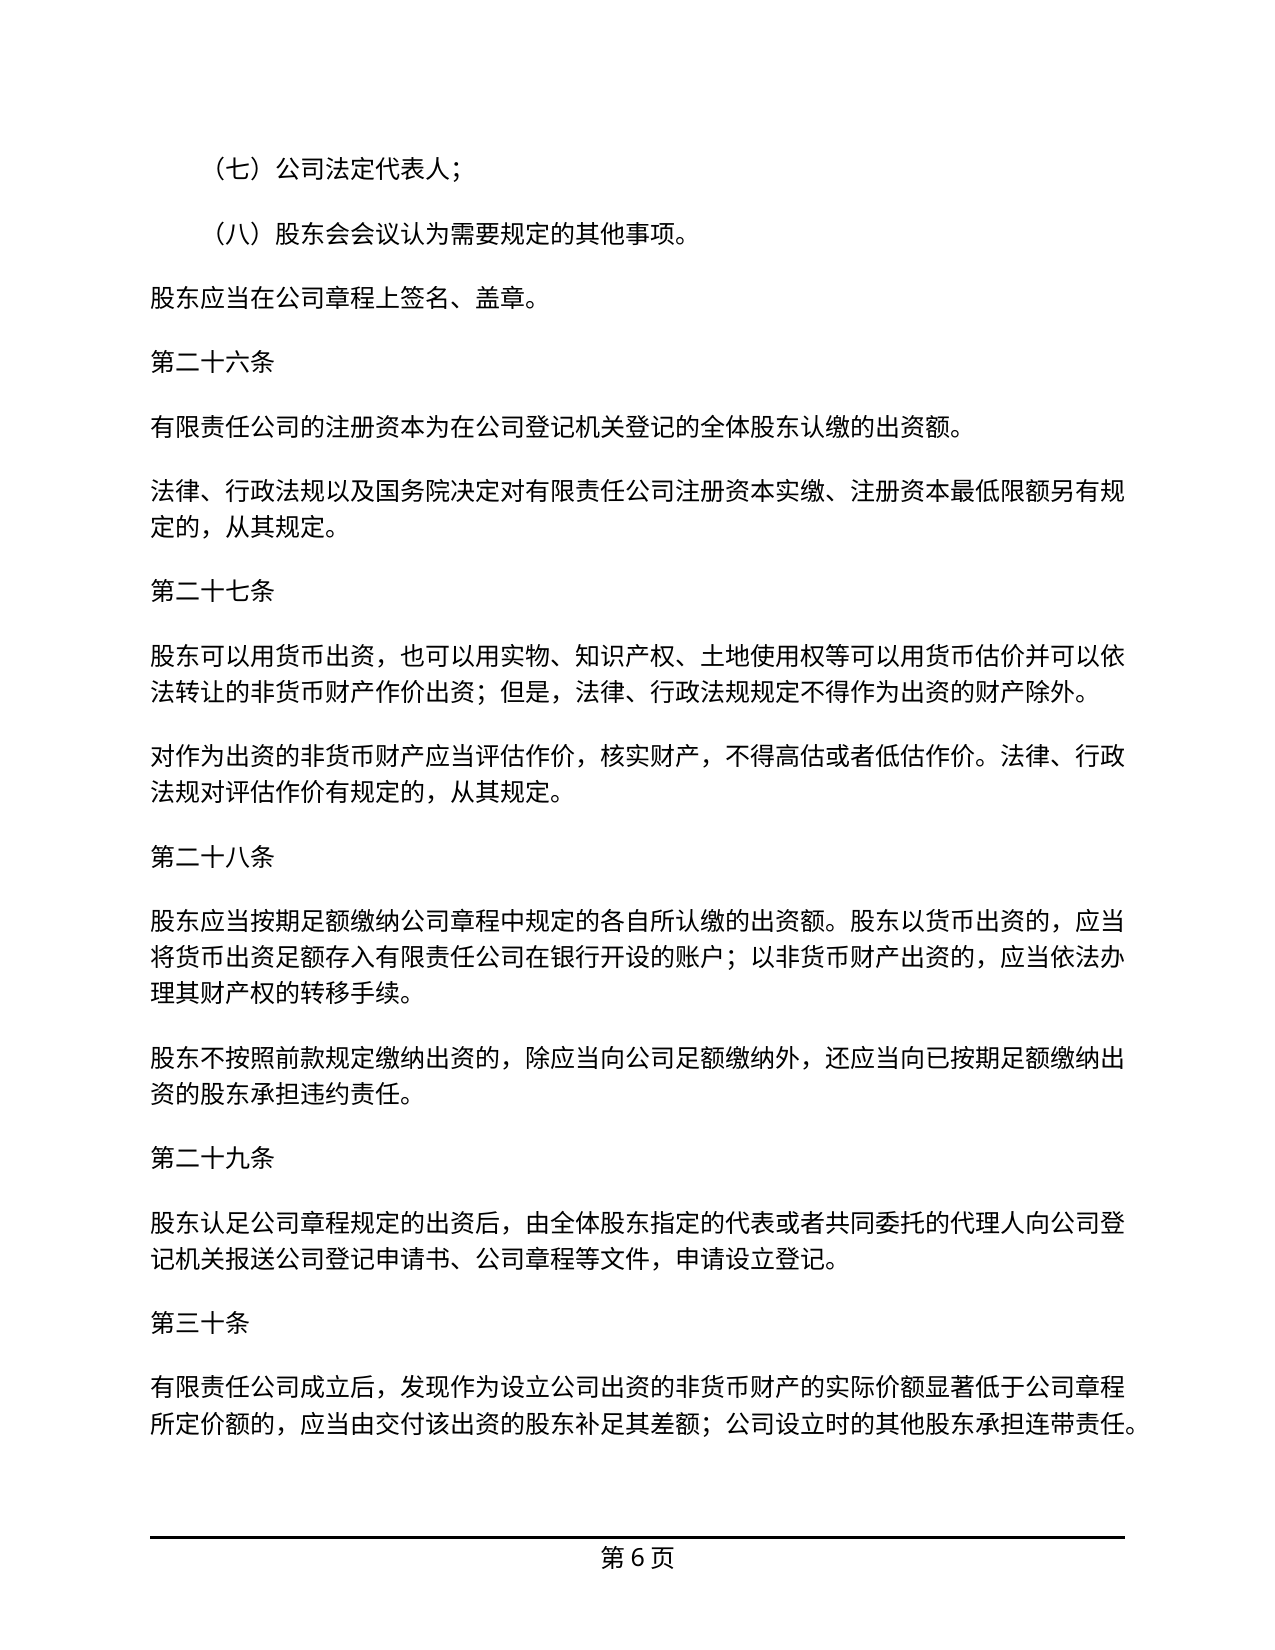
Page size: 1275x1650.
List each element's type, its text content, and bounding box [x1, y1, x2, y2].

text 对作为出资的非货币财产应当评估作价，核实财产，不得高估或者低估作价。法律、行政法规对评估作价有规定的，从其规定。 [150, 737, 1125, 837]
text 股东应当按期足额缴纳公司章程中规定的各自所认缴的出资额。股东以货币出资的，应当将货币出资足额存入有限责任公司在银行开设的账户；以非货币财产出资的，应当依法办理其财产权的转移手续。 [150, 901, 1125, 1038]
text 法律、行政法规以及国务院决定对有限责任公司注册资本实缴、注册资本最低限额另有规定的，从其规定。 [150, 471, 1125, 572]
text 第三十条 [150, 1303, 1125, 1368]
text （八）股东会会议认为需要规定的其他事项。 [150, 214, 1125, 278]
text 有限责任公司的注册资本为在公司登记机关登记的全体股东认缴的出资额。 [150, 407, 1125, 471]
text 股东应当在公司章程上签名、盖章。 [150, 278, 1125, 343]
text 第二十八条 [150, 837, 1125, 901]
text 股东可以用货币出资，也可以用实物、知识产权、土地使用权等可以用货币估价并可以依法转让的非货币财产作价出资；但是，法律、行政法规规定不得作为出资的财产除外。 [150, 636, 1125, 737]
text （七）公司法定代表人； [150, 150, 1125, 214]
text 第二十九条 [150, 1139, 1125, 1203]
text 第二十六条 [150, 343, 1125, 407]
text 有限责任公司成立后，发现作为设立公司出资的非货币财产的实际价额显著低于公司章程所定价额的，应当由交付该出资的股东补足其差额；公司设立时的其他股东承担连带责任。 [150, 1368, 1125, 1468]
text 第二十七条 [150, 572, 1125, 636]
text 股东认足公司章程规定的出资后，由全体股东指定的代表或者共同委托的代理人向公司登记机关报送公司登记申请书、公司章程等文件，申请设立登记。 [150, 1203, 1125, 1303]
text 股东不按照前款规定缴纳出资的，除应当向公司足额缴纳外，还应当向已按期足额缴纳出资的股东承担违约责任。 [150, 1038, 1125, 1139]
